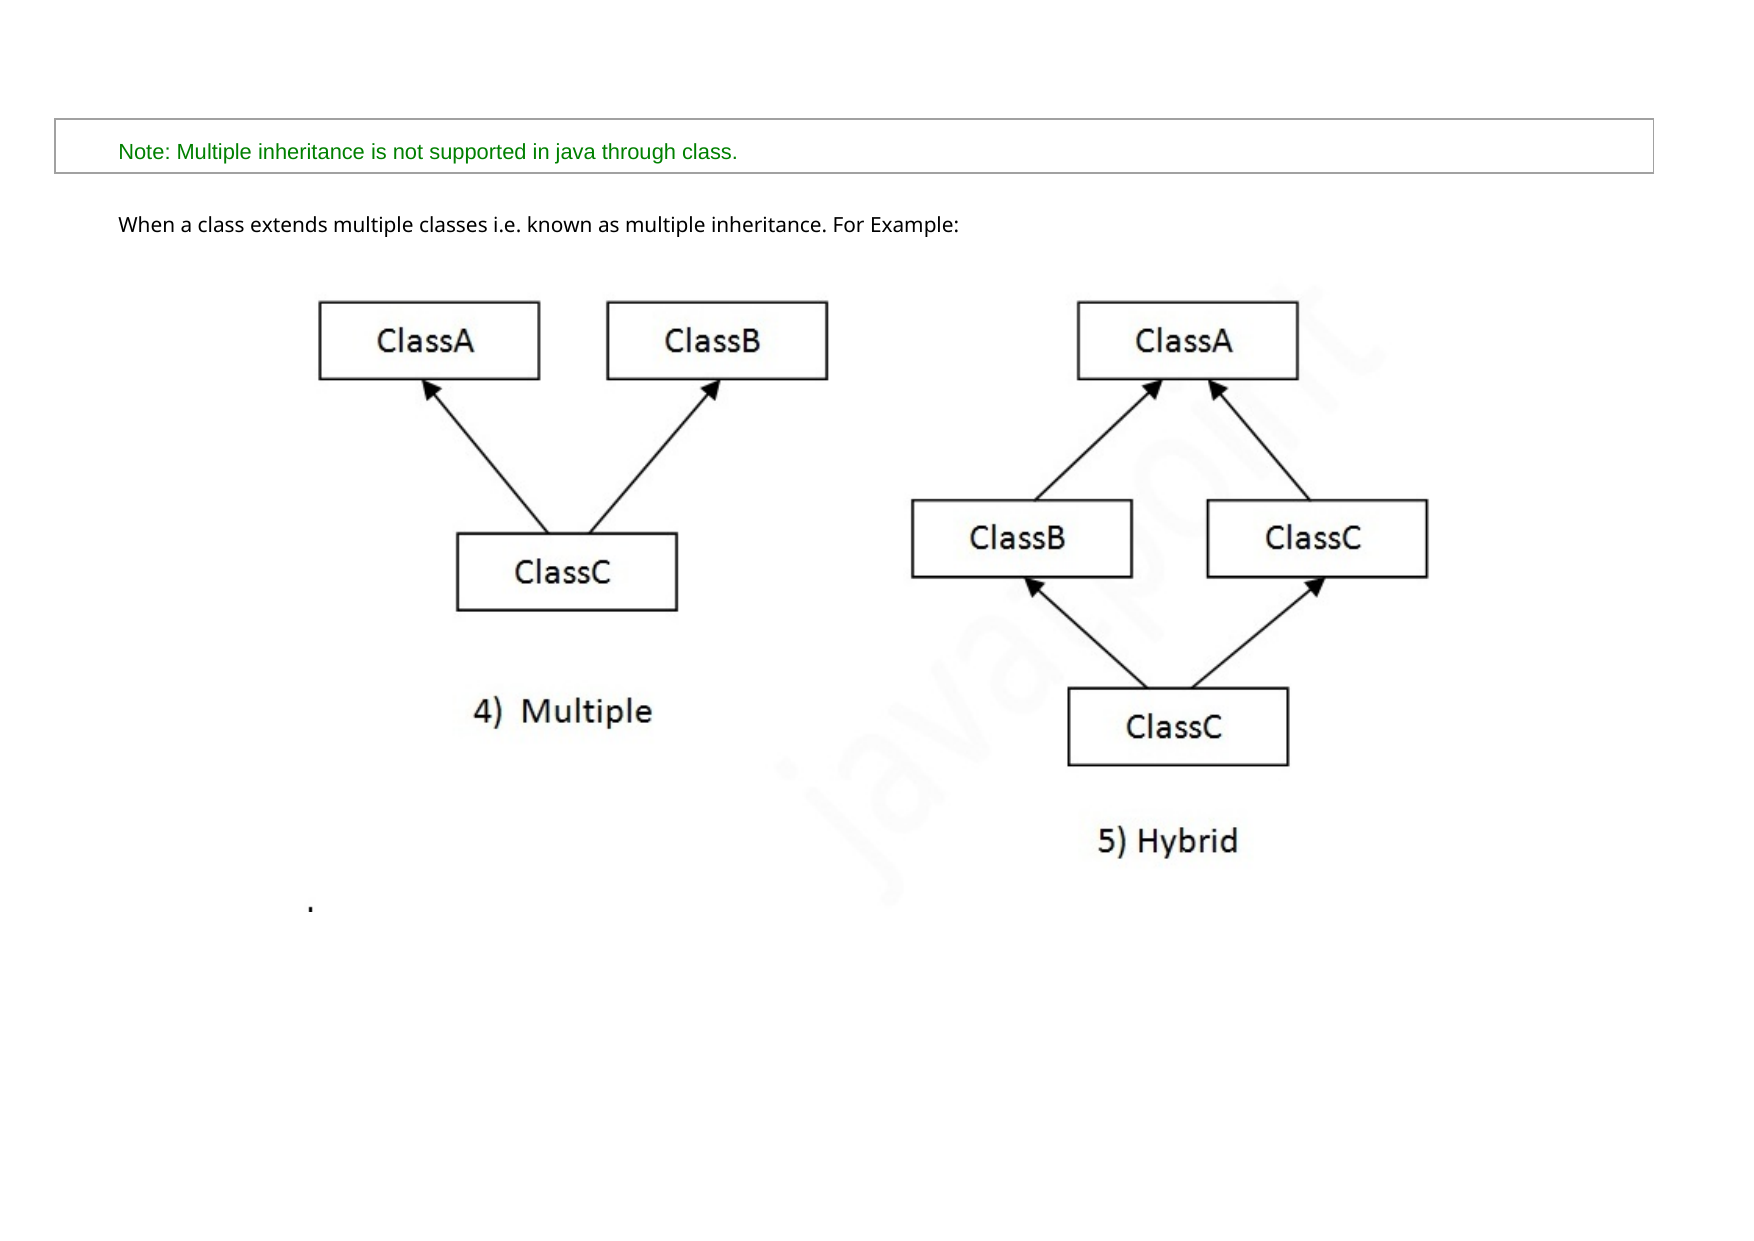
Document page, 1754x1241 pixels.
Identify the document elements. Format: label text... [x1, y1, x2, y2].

subtitle Note: Multiple inheritance is not supported in java through class. [56, 120, 1653, 172]
text When a class extends multiple classes i.e. known as multiple inheritance. For Example: [118, 203, 1636, 239]
picture [303, 268, 1451, 912]
